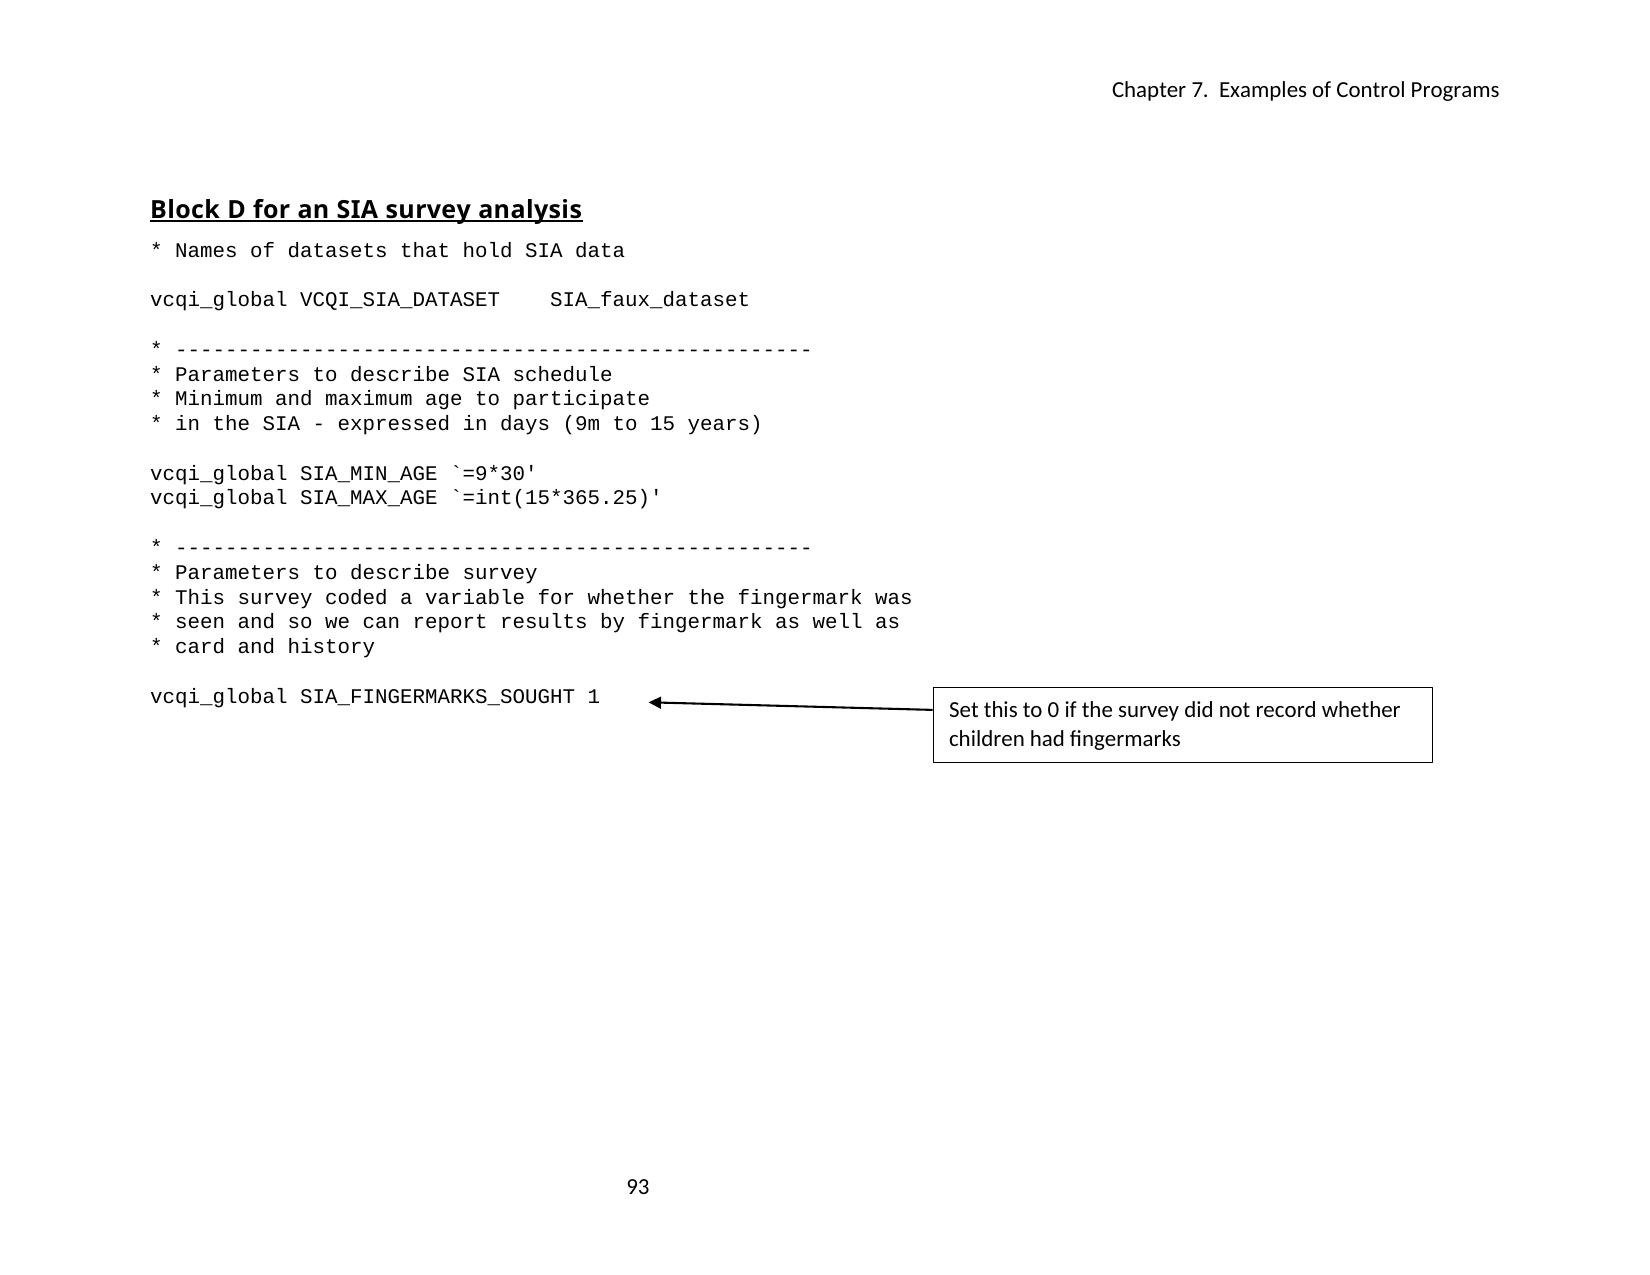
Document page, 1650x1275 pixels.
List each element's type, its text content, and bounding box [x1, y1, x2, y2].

text vcqi_global SIA_FINGERMARKS_SOUGHT 1 [150, 686, 1500, 709]
text vcqi_global SIA_MIN_AGE `=9*30' [150, 463, 1500, 486]
text * --------------------------------------------------- [150, 537, 1500, 561]
text * This survey coded a variable for whether the fingermark was [150, 587, 1500, 610]
text vcqi_global VCQI_SIA_DATASET SIA_faux_dataset [150, 289, 1500, 313]
text vcqi_global SIA_MAX_AGE `=int(15*365.25)' [150, 488, 1500, 511]
subtitle Block D for an SIA survey analysis [150, 191, 1500, 226]
text * card and history [150, 636, 1500, 660]
text * --------------------------------------------------- [150, 339, 1500, 362]
text * Names of datasets that hold SIA data [150, 240, 1500, 263]
text * Minimum and maximum age to participate [150, 388, 1500, 412]
text * seen and so we can report results by fingermark as well as [150, 612, 1500, 635]
text * Parameters to describe survey [150, 562, 1500, 586]
text * in the SIA - expressed in days (9m to 15 years) [150, 413, 1500, 437]
text * Parameters to describe SIA schedule [150, 364, 1500, 387]
